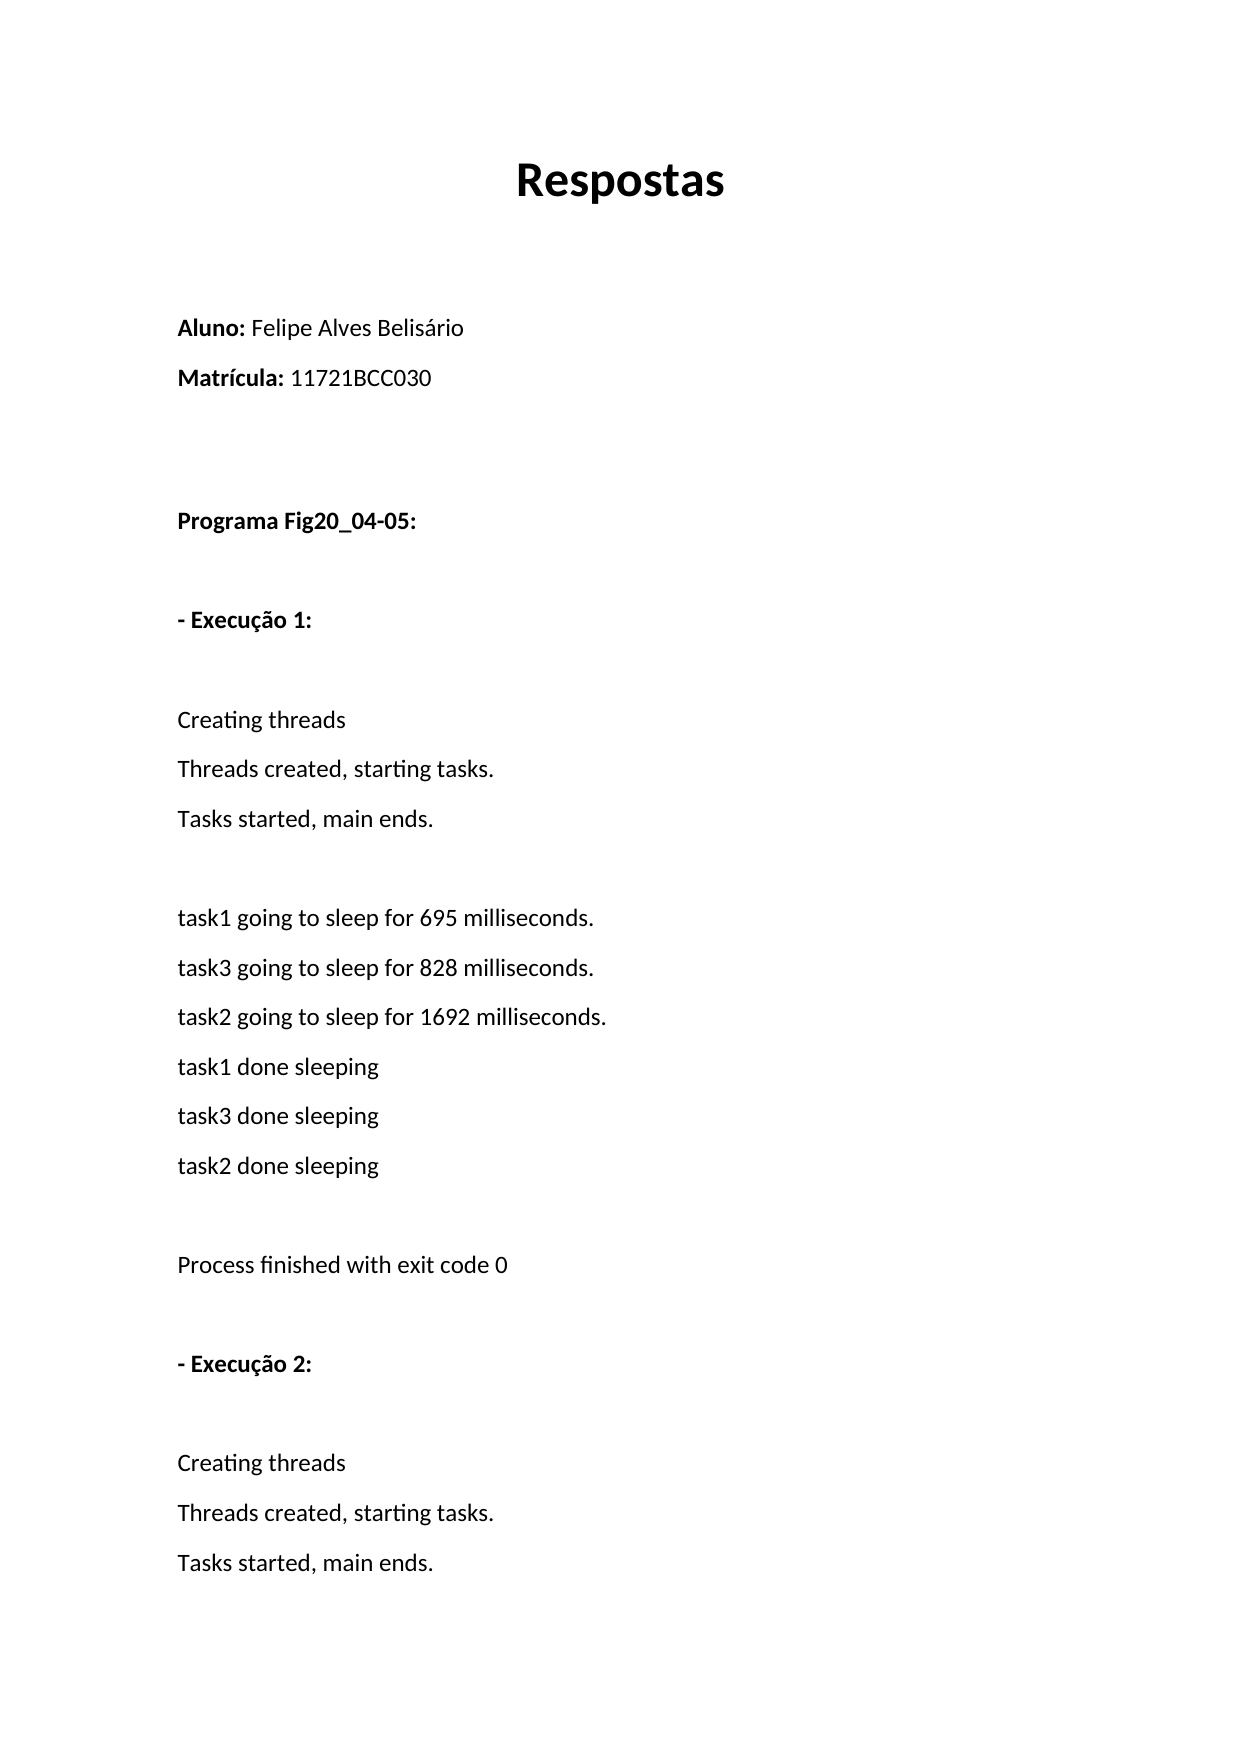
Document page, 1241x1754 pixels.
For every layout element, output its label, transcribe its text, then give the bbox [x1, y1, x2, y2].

text task1 done sleeping [177, 1051, 1063, 1081]
text Threads created, starting tasks. [177, 753, 1063, 784]
text Threads created, starting tasks. [177, 1497, 1063, 1528]
text task2 done sleeping [177, 1150, 1063, 1181]
text - Execução 1: [177, 605, 1063, 635]
text Tasks started, main ends. [177, 1547, 1063, 1577]
text task2 going to sleep for 1692 milliseconds. [177, 1001, 1063, 1032]
text task3 going to sleep for 828 milliseconds. [177, 952, 1063, 982]
text Tasks started, main ends. [177, 803, 1063, 833]
text - Execução 2: [177, 1348, 1063, 1379]
text Creating threads [177, 1448, 1063, 1478]
text Programa Fig20_04-05: [177, 506, 1063, 536]
text Respostas [177, 148, 1063, 209]
text Aluno: Felipe Alves Belisário [177, 313, 1063, 343]
text task3 done sleeping [177, 1101, 1063, 1131]
text Process finished with exit code 0 [177, 1249, 1063, 1280]
text task1 going to sleep for 695 milliseconds. [177, 902, 1063, 933]
text Creating threads [177, 704, 1063, 734]
text Matrícula: 11721BCC030 [177, 362, 1063, 393]
